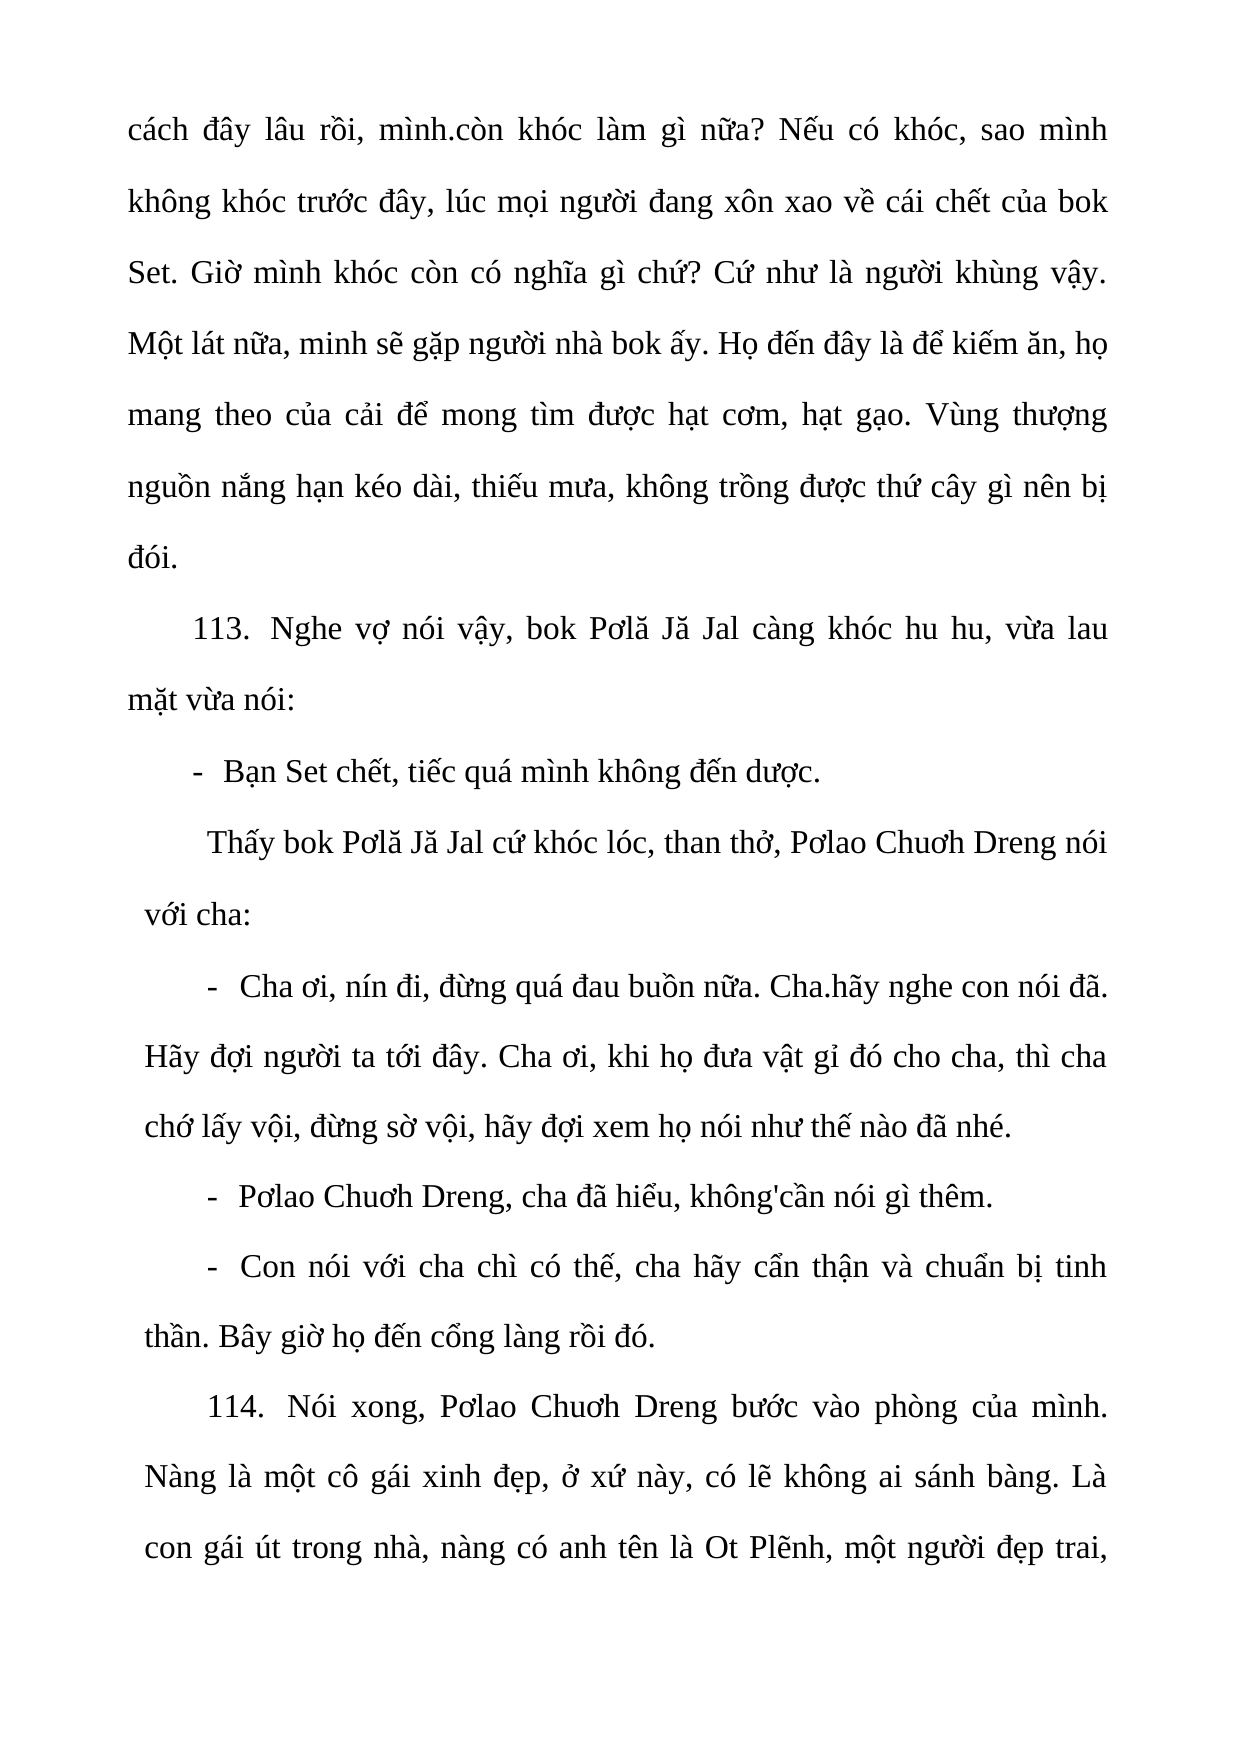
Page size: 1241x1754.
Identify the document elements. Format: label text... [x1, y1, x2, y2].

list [127, 109, 1109, 575]
list Bạn Set chết, tiếc quá mình không đến dược. [127, 751, 1109, 789]
list Con nói với cha chì có thế, cha hãy cẩn thận và chuẩn bị tinh thần. Bây giờ họ đến cổng làng rồi đó. [144, 1246, 1109, 1355]
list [144, 1387, 1109, 1565]
list Pơlao Chuơh Dreng, cha đã hiểu, không'cần nói gì thêm. [144, 1176, 1109, 1215]
list Nghe vợ nói vậy, bok Pơlă Jă Jal càng khóc hu hu, vừa lau mặt vừa nói: [127, 608, 1109, 718]
text Thấy bok Pơlă Jă Jal cứ khóc lóc, than thở, Pơlao Chuơh Dreng nói với cha: [144, 822, 1109, 932]
list Cha ơi, nín đi, đừng quá đau buồn nữa. Cha.hãy nghe con nói đã. Hãy đợi người ta tới đây. Cha ơi, khi họ đưa vật gỉ đó cho cha, thì cha chớ lấy vội, đừng sờ vội, hãy đợi xem họ nói như thế nào đã nhé. [144, 966, 1109, 1144]
